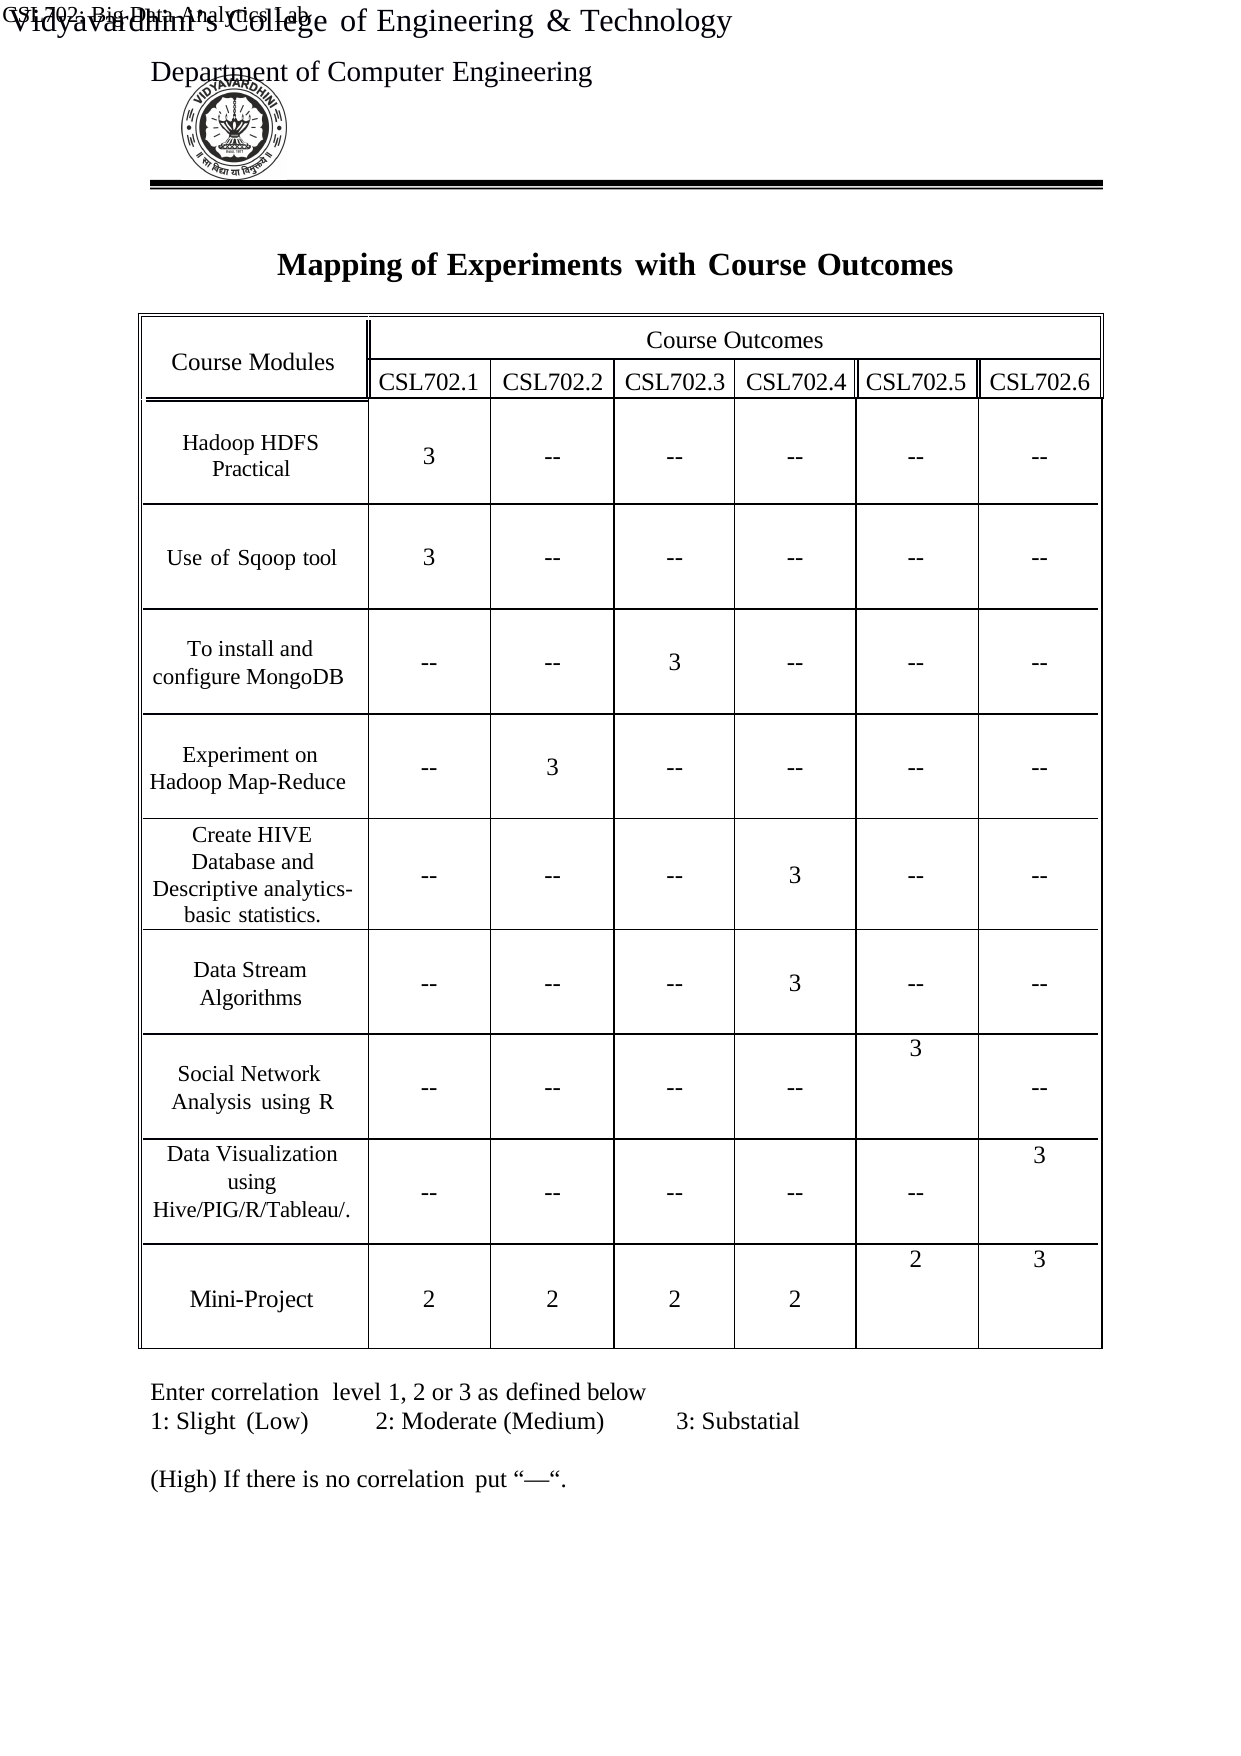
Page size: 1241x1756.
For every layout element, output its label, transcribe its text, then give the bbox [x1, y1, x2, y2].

table_cell -- [857, 1140, 978, 1243]
table_cell -- [857, 505, 978, 608]
table_cell -- [979, 1033, 1101, 1138]
table_cell -- [369, 715, 490, 818]
table_cell -- [979, 929, 1101, 1033]
table_cell CSL702.2 [491, 360, 613, 397]
table_cell -- [369, 1035, 490, 1138]
table_cell 3 [615, 610, 734, 713]
table_cell -- [491, 930, 613, 1033]
table_cell -- [615, 819, 734, 928]
table_cell Data Stream Algorithms [142, 930, 368, 1033]
table_cell -- [735, 1035, 855, 1138]
table_cell -- [491, 505, 613, 608]
table_cell Data Visualization using Hive/PIG/R/Tableau/. [142, 1139, 368, 1243]
table_cell 3 [369, 505, 490, 608]
table_cell Use of Sqoop tool [142, 504, 368, 608]
table_cell -- [857, 399, 978, 503]
table_cell -- [491, 399, 613, 503]
table_cell -- [491, 610, 613, 713]
table_cell 3 [735, 930, 855, 1033]
table_cell -- [615, 1035, 734, 1138]
table_cell CSL702.6 [981, 360, 1100, 397]
table_cell -- [369, 610, 490, 713]
text Mapping of Experiments with Course Outcomes [277, 245, 1240, 282]
table_cell CSL702.3 [615, 360, 734, 397]
table_cell 3 [857, 1035, 978, 1138]
table_cell -- [615, 1140, 734, 1243]
table_cell -- [615, 505, 734, 608]
table_cell To install and configure MongoDB [142, 609, 368, 713]
table_cell 2 [615, 1245, 734, 1348]
table_cell 3 [735, 819, 855, 928]
table_cell -- [491, 1035, 613, 1138]
table_cell -- [369, 930, 490, 1033]
table_cell -- [979, 503, 1101, 608]
table_cell -- [369, 1140, 490, 1243]
table_cell Social Network Analysis using R [142, 1034, 368, 1138]
text 1: Slight (Low) 2: Moderate (Medium) 3: Substatial (High) If there is no correlation put “—“. [150, 1406, 873, 1492]
table_header Course Modules [142, 317, 368, 397]
table_cell -- [857, 715, 978, 818]
table_cell -- [615, 399, 734, 503]
table_cell Experiment on Hadoop Map-Reduce [142, 714, 368, 818]
table_cell -- [857, 610, 978, 713]
table_cell Mini-Project [142, 1244, 368, 1348]
table_cell Create HIVE Database and Descriptive analytics- basic statistics. [142, 819, 368, 928]
table_cell -- [979, 713, 1101, 818]
table_cell 3 [491, 715, 613, 818]
table_cell -- [369, 819, 490, 928]
table_cell 2 [735, 1245, 855, 1348]
picture [181, 74, 287, 180]
table_cell -- [857, 819, 978, 928]
table_cell -- [735, 715, 855, 818]
table_cell 3 [979, 1243, 1101, 1348]
table_cell 2 [369, 1245, 490, 1348]
table_header Course Outcomes [369, 317, 1100, 358]
table_cell 2 [491, 1245, 613, 1348]
text Enter correlation level 1, 2 or 3 as defined below [150, 1378, 1240, 1406]
table_cell -- [735, 399, 855, 503]
table_cell -- [979, 399, 1101, 503]
table_cell 3 [369, 399, 490, 503]
table_cell CSL702.4 [735, 360, 854, 397]
table_cell -- [857, 930, 978, 1033]
table_cell -- [979, 608, 1101, 713]
table_cell -- [735, 1140, 855, 1243]
table_cell CSL702.1 [371, 360, 490, 397]
table_cell 2 [857, 1245, 978, 1348]
table_cell -- [979, 818, 1101, 928]
table_cell -- [491, 1140, 613, 1243]
table_cell CSL702.5 [859, 360, 976, 397]
table_cell 3 [979, 1138, 1101, 1243]
table_cell -- [491, 819, 613, 928]
table_cell -- [735, 505, 855, 608]
table_cell -- [615, 715, 734, 818]
table_cell -- [735, 610, 855, 713]
table_cell Hadoop HDFS Practical [140, 397, 368, 503]
table_cell -- [615, 930, 734, 1033]
